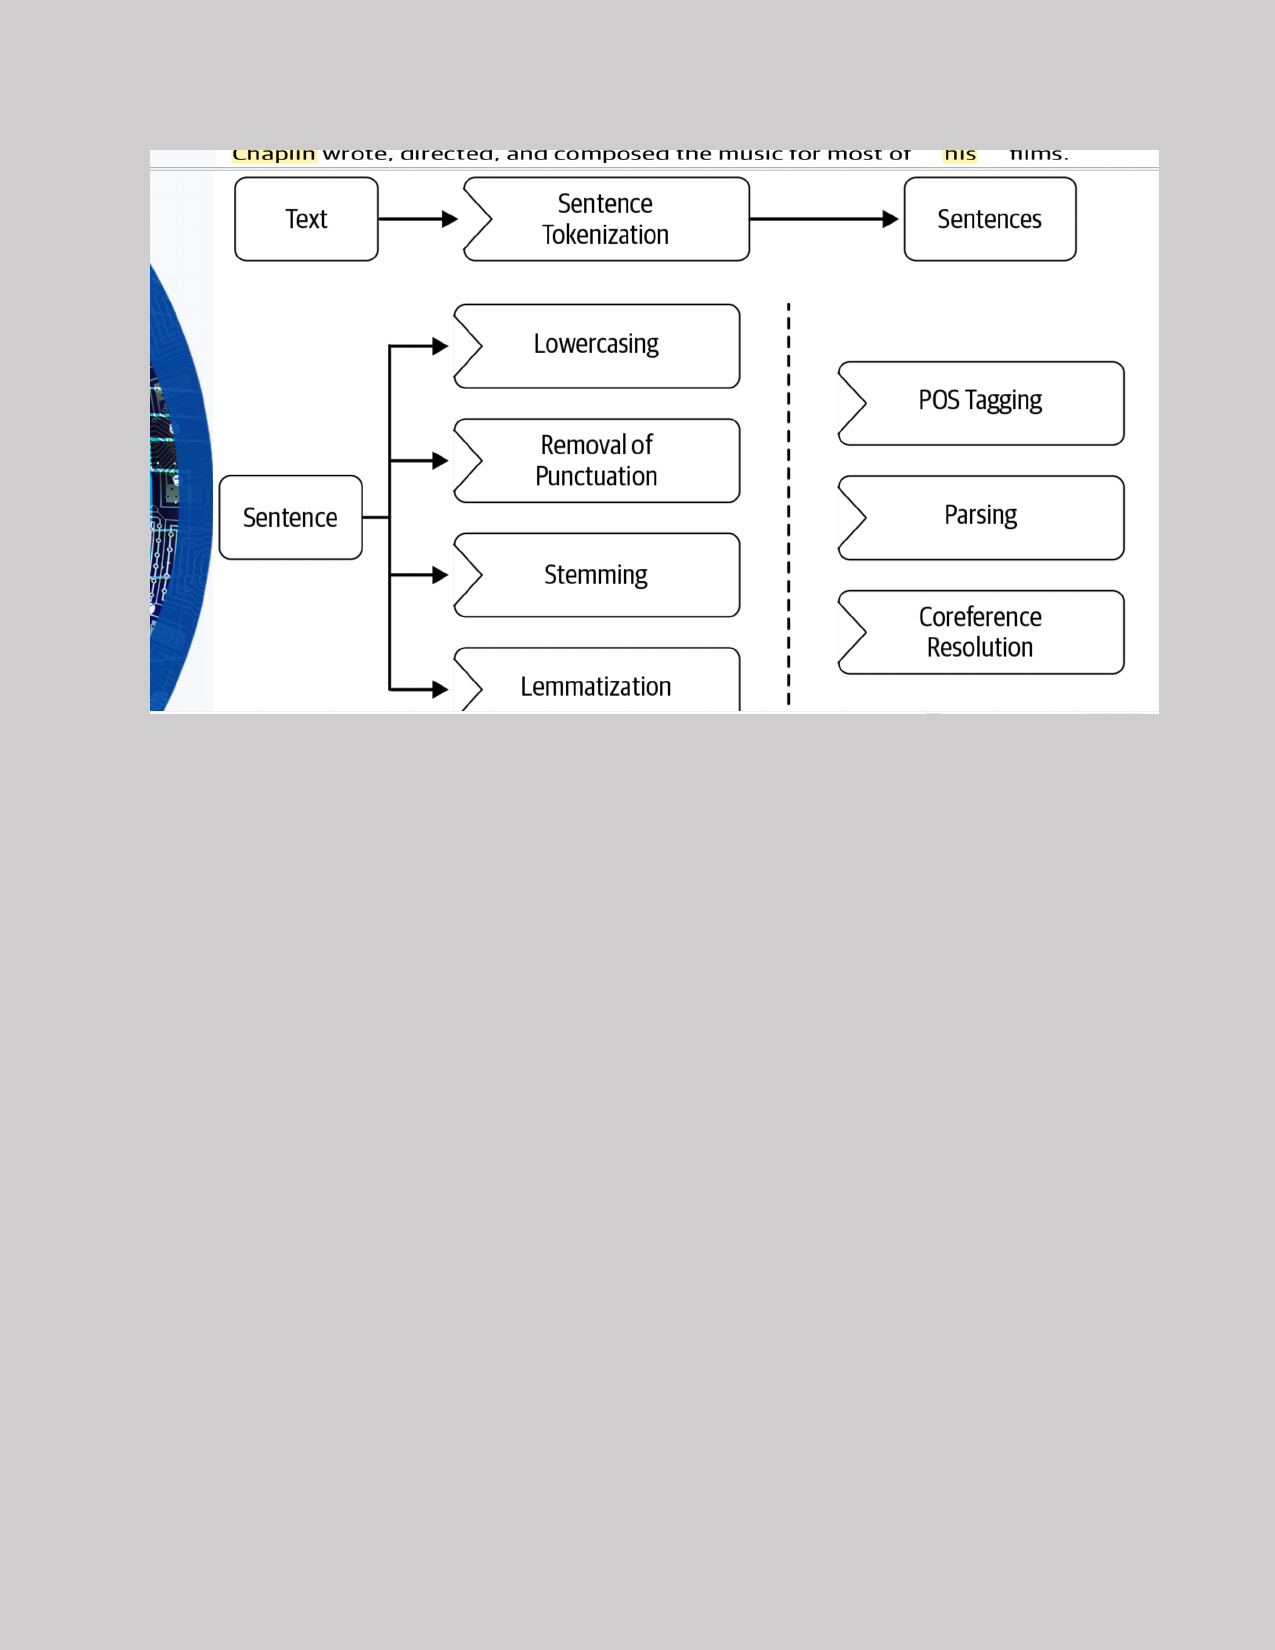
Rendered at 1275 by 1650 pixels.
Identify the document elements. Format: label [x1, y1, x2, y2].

picture [150, 150, 1159, 714]
